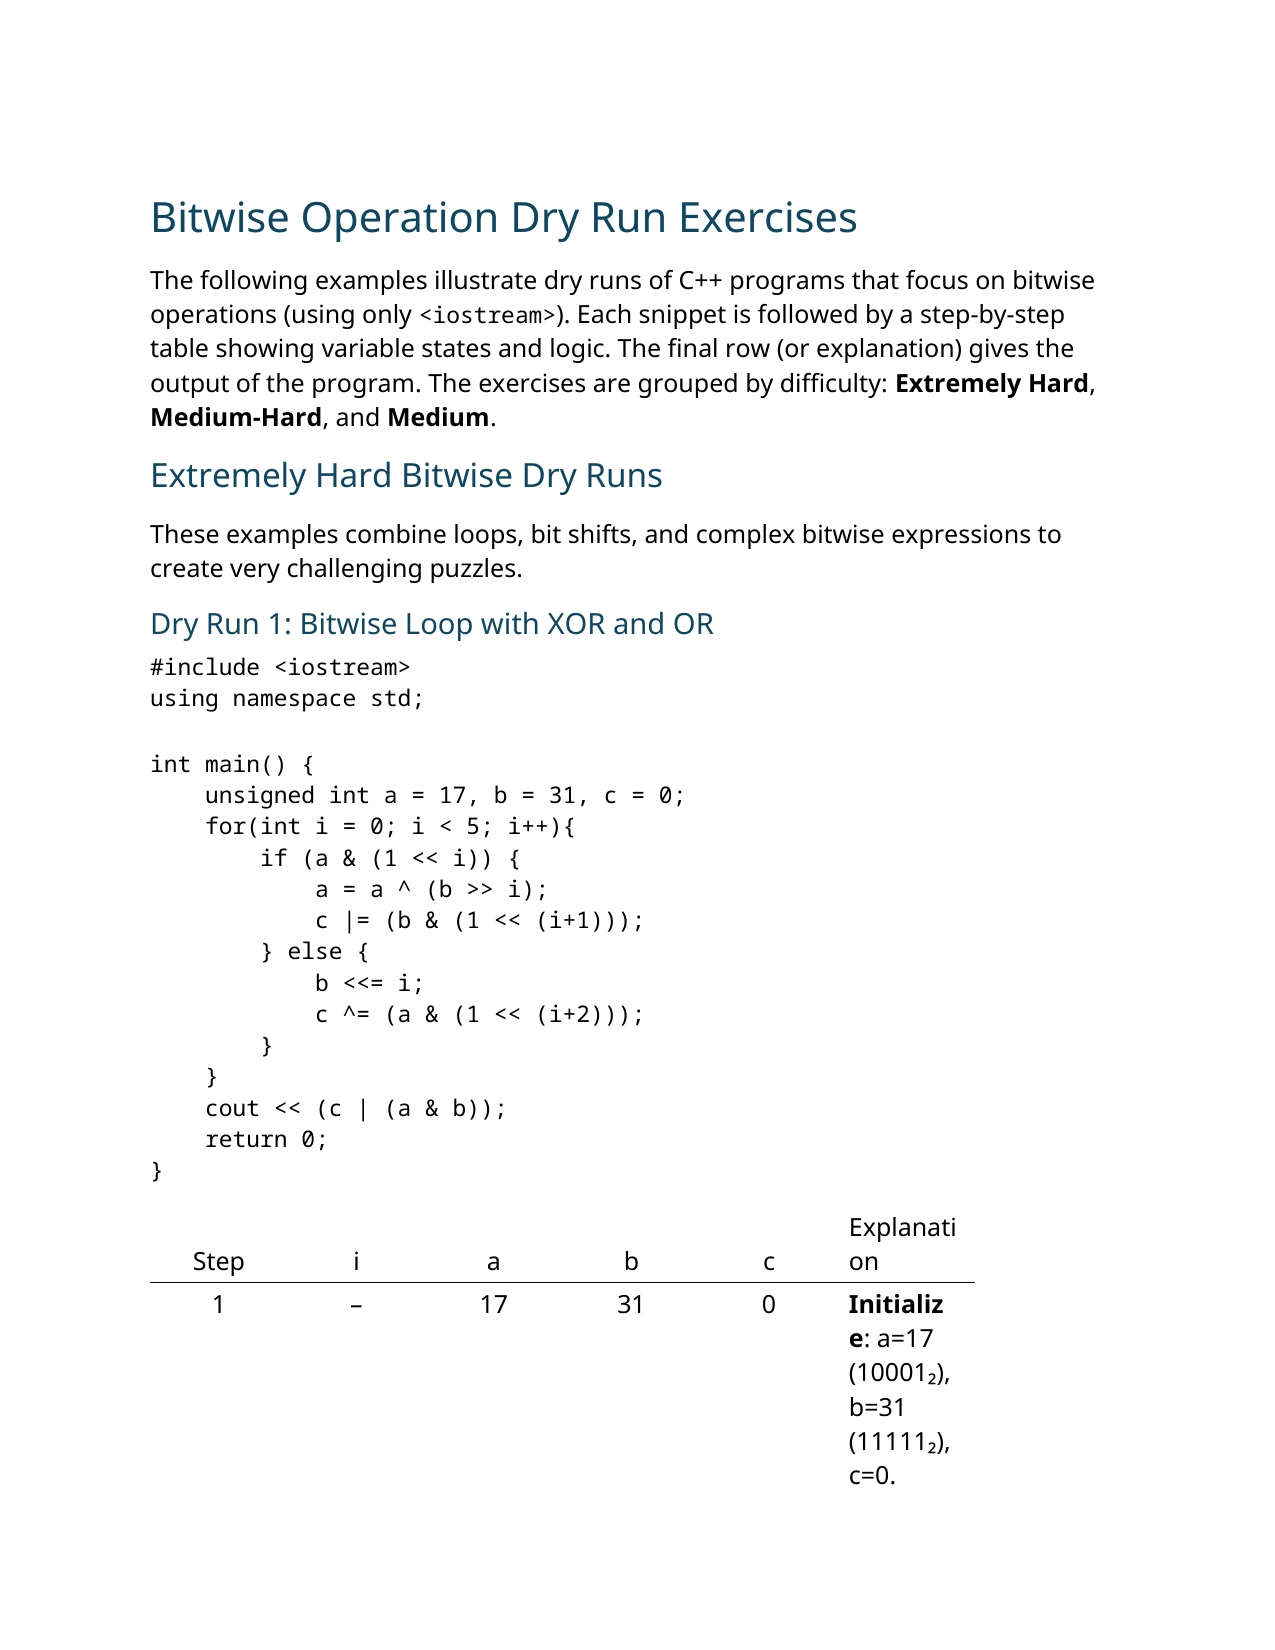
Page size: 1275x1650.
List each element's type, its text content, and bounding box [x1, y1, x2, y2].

table_header Explanation [838, 1206, 975, 1282]
text These examples combine loops, bit shifts, and complex bitwise expressions to create very challenging puzzles. [150, 516, 1125, 584]
table_header Step [150, 1206, 287, 1282]
table_header a [425, 1206, 562, 1282]
text The following examples illustrate dry runs of C++ programs that focus on bitwise operations (using only <iostream>). Each snippet is followed by a step-by-step table showing variable states and logic. The final row (or explanation) gives the output of the program. The exercises are grouped by difficulty: Extremely Hard, Medium-Hard, and Medium. [150, 263, 1125, 433]
table_cell 0 [700, 1283, 837, 1495]
table_cell 1 [150, 1283, 287, 1495]
table_header i [288, 1206, 425, 1282]
table_cell – [288, 1283, 425, 1495]
table_header c [700, 1206, 837, 1282]
table_cell 31 [563, 1283, 700, 1495]
subtitle Extremely Hard Bitwise Dry Runs [150, 452, 1125, 497]
subtitle Dry Run 1: Bitwise Loop with XOR and OR [150, 603, 1125, 643]
table_header b [563, 1206, 700, 1282]
table_cell 17 [425, 1283, 562, 1495]
table_cell Initialize: a=17 (10001₂), b=31 (11111₂), c=0. [838, 1283, 975, 1495]
subtitle Bitwise Operation Dry Run Exercises [150, 187, 1125, 244]
text #include <iostream> using namespace std; int main() { unsigned int a = 17, b = 31, c = 0; for(int i = 0; i < 5; i++){ if (a & (1 << i)) { a = a ^ (b >> i); c |= (b & (1 << (i+1))); } else { b <<= i; c ^= (a & (1 << (i+2))); } } cout << (c | (a & b)); return 0; } [150, 651, 1125, 1185]
